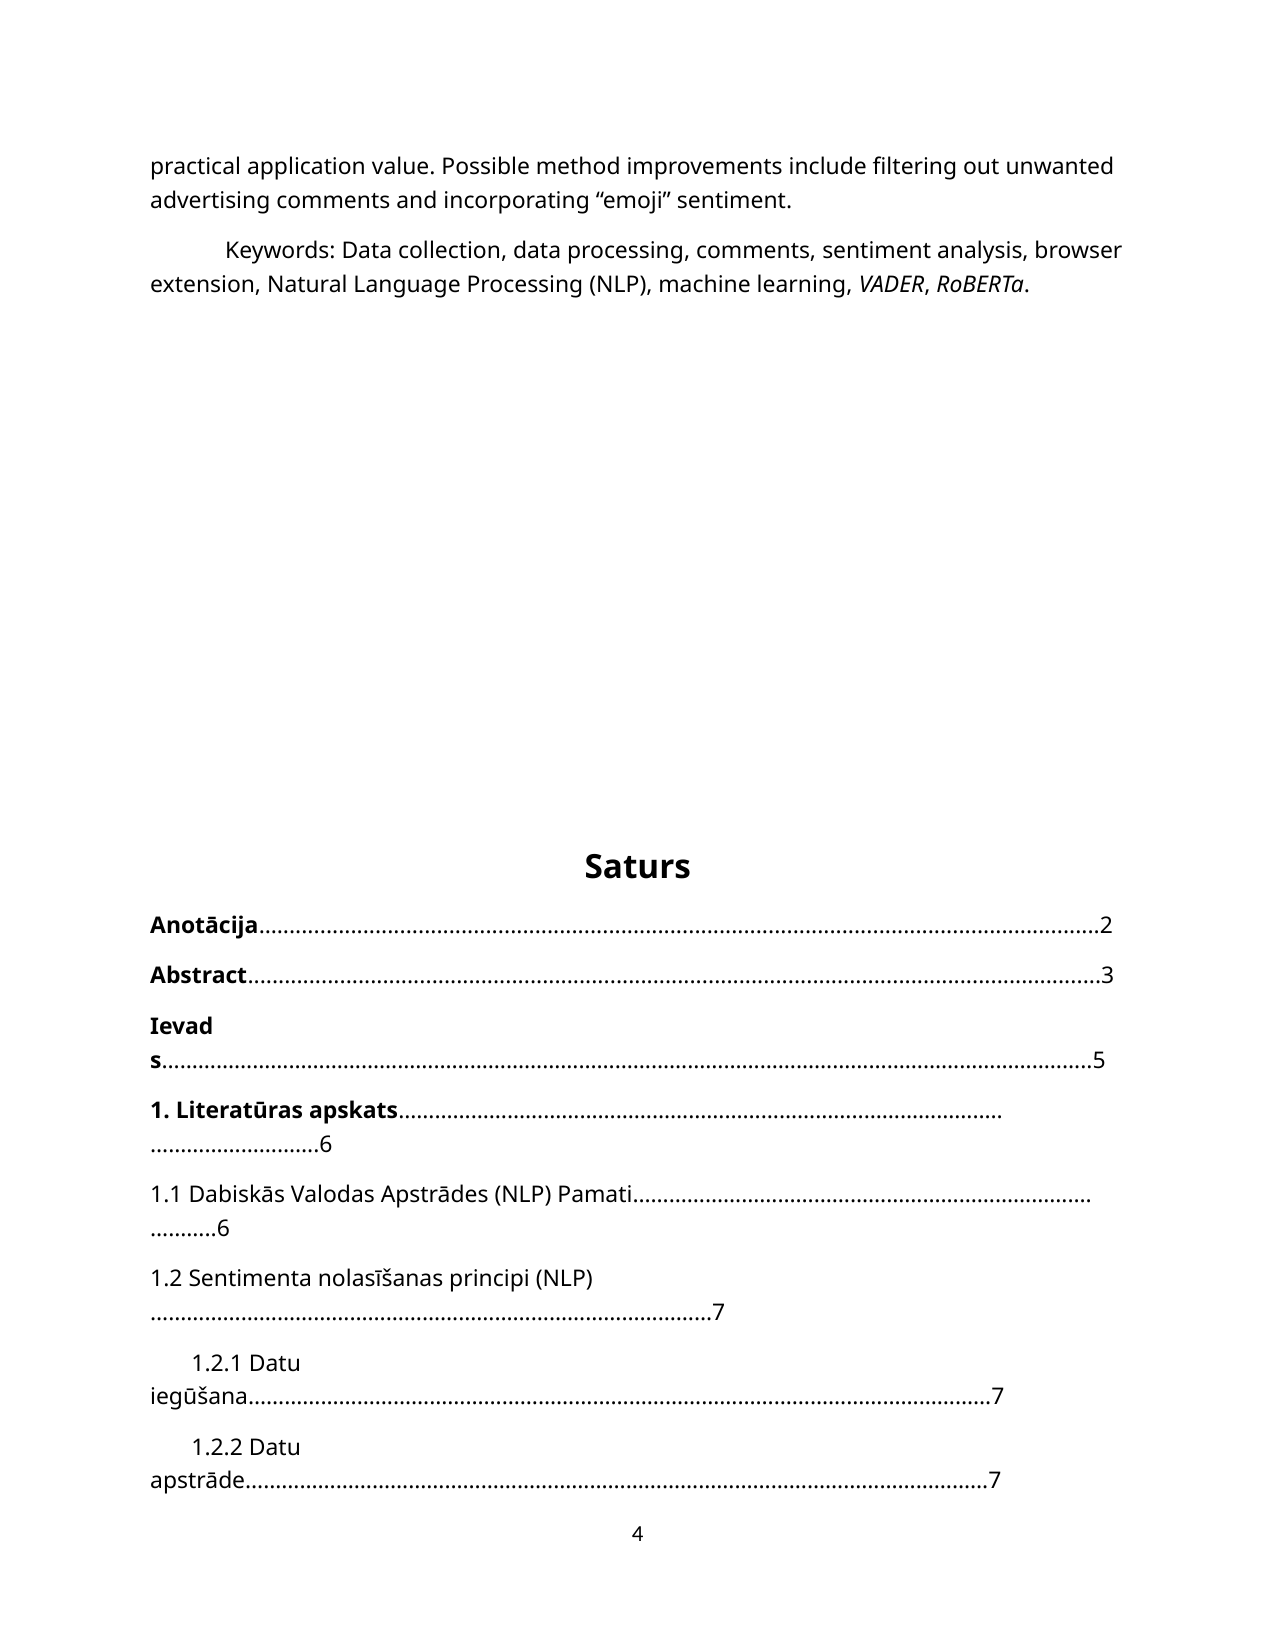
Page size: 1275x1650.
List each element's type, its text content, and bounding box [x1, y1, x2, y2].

text Ievads…………………………………………………………………………………………………………………………………..…..5 [150, 1010, 1125, 1075]
text 1.2 Sentimenta nolasīšanas principi (NLP)…………………………………………………………………………………7 [150, 1262, 1125, 1327]
text 1. Literatūras apskats…………………………………………………………………..…………………..……………………….6 [150, 1094, 1125, 1159]
text 1.2.1 Datu iegūšana……………………………………………………………………………………………………………7 [150, 1346, 1125, 1411]
text 1.2.2 Datu apstrāde……………………………………………………………………………………………………………7 [150, 1431, 1125, 1496]
text Saturs [150, 843, 1125, 889]
text Anotācija…......................................................................................................................................2 [150, 909, 1125, 940]
text Keywords: Data collection, data processing, comments, sentiment analysis, browser extension, Natural Language Processing (NLP), machine learning, VADER, RoBERTa. [150, 234, 1125, 299]
list 1.1 Dabiskās Valodas Apstrādes (NLP) Pamati………………………………………………………………….………..6 [150, 1178, 1125, 1243]
text Abstract...........................................................................................................................................3 [150, 959, 1125, 991]
